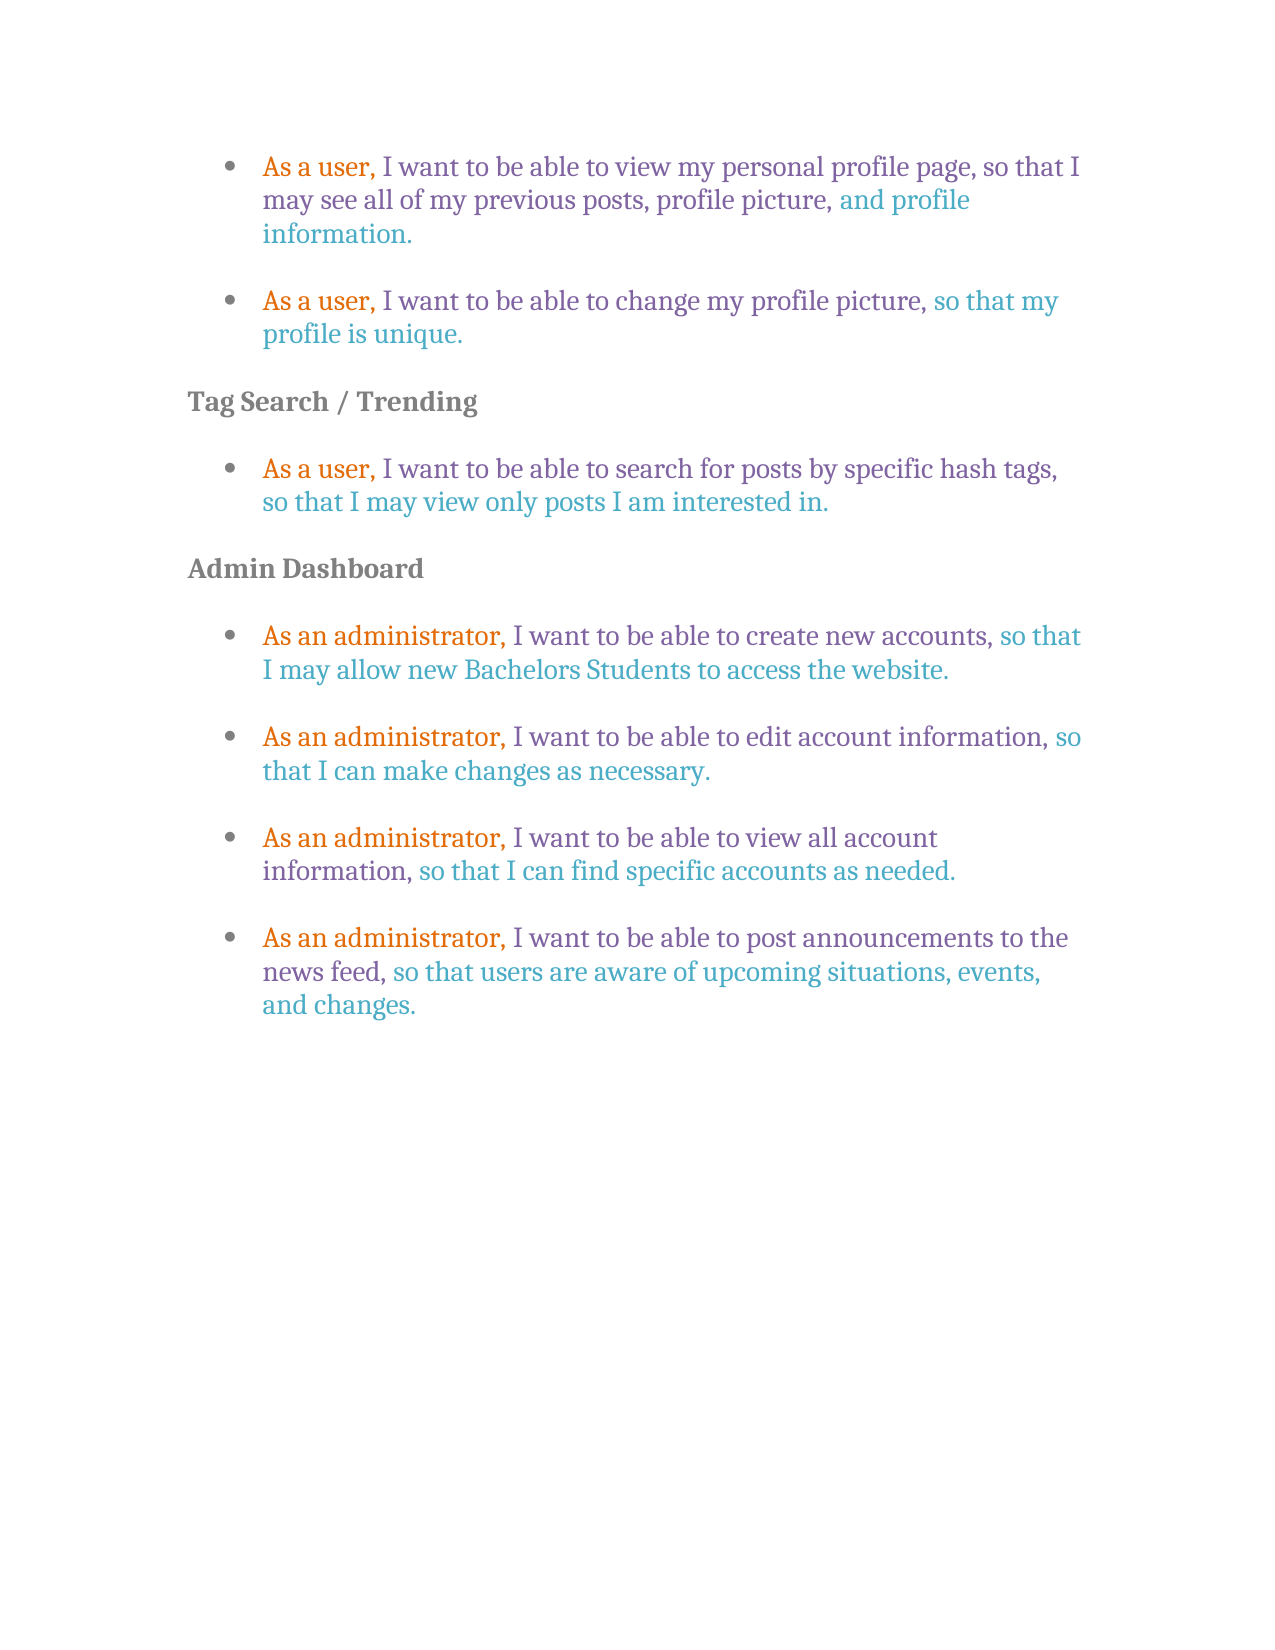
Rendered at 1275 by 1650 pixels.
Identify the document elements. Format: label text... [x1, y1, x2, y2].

text Admin Dashboard [187, 552, 1087, 586]
list As a user, I want to be able to search for posts by specific hash tags, so that I may view only posts I am interested in. [225, 452, 1087, 519]
list As an administrator, I want to be able to create new accounts, so that I may allow new Bachelors Students to access the website. [225, 619, 1087, 687]
list As a user, I want to be able to view my personal profile page, so that I may see all of my previous posts, profile picture, and profile information. [225, 150, 1087, 251]
list As a user, I want to be able to change my profile picture, so that my profile is unique. [225, 284, 1087, 351]
list As an administrator, I want to be able to view all account information, so that I can find specific accounts as needed. [225, 821, 1087, 888]
text Tag Search / Trending [187, 385, 1087, 418]
list As an administrator, I want to be able to post announcements to the news feed, so that users are aware of upcoming situations, events, and changes. [225, 921, 1087, 1022]
list As an administrator, I want to be able to edit account information, so that I can make changes as necessary. [225, 720, 1087, 787]
